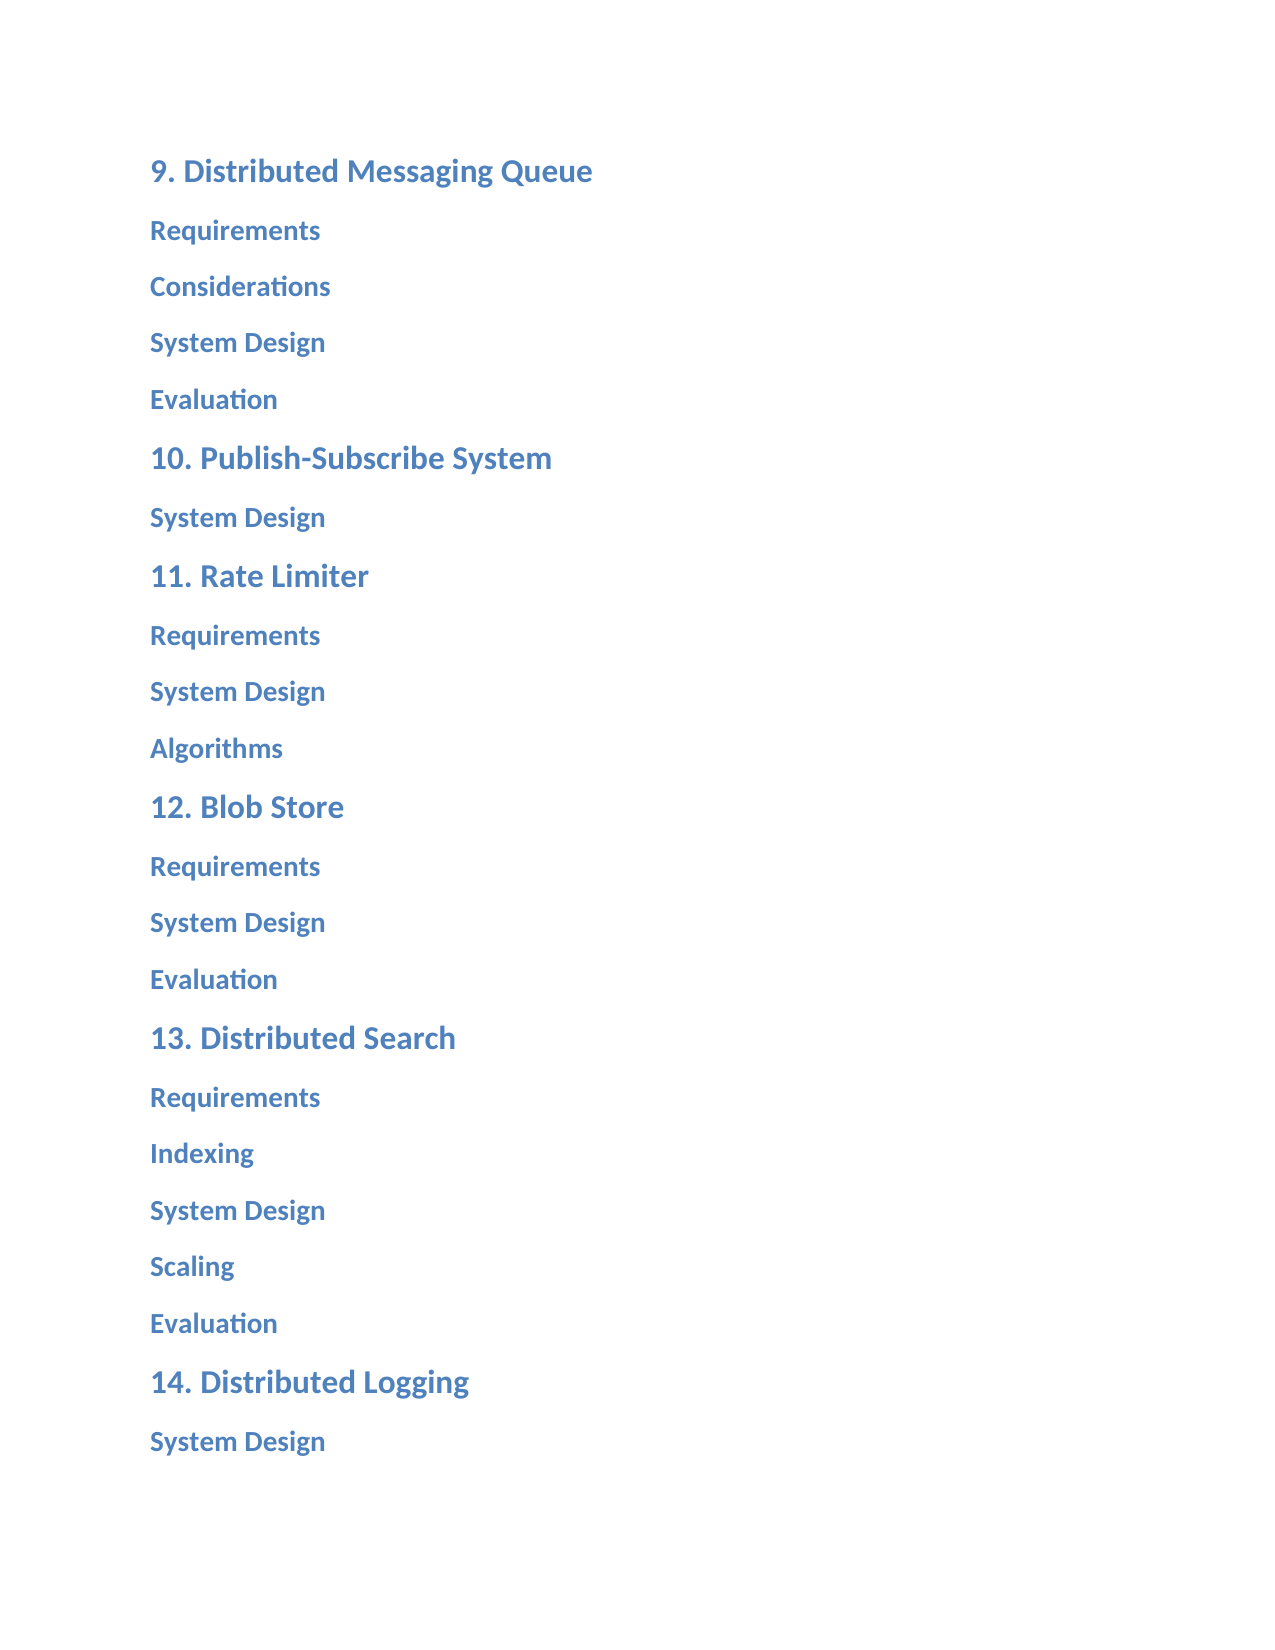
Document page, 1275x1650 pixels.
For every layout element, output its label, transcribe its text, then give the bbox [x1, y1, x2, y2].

subtitle System Design [150, 499, 1125, 534]
subtitle 9. Distributed Messaging Queue [150, 150, 1125, 191]
subtitle Requirements [150, 848, 1125, 883]
subtitle Evaluation [150, 1305, 1125, 1340]
subtitle Scaling [150, 1248, 1125, 1284]
subtitle Requirements [150, 212, 1125, 247]
subtitle Evaluation [150, 381, 1125, 417]
subtitle Considerations [150, 268, 1125, 304]
subtitle Indexing [150, 1135, 1125, 1171]
subtitle Requirements [150, 617, 1125, 653]
subtitle System Design [150, 904, 1125, 940]
subtitle System Design [150, 324, 1125, 360]
subtitle 14. Distributed Logging [150, 1361, 1125, 1402]
subtitle System Design [150, 1423, 1125, 1458]
subtitle 11. Rate Limiter [150, 555, 1125, 596]
subtitle 10. Publish-Subscribe System [150, 437, 1125, 478]
subtitle 12. Blob Store [150, 786, 1125, 827]
subtitle Algorithms [150, 730, 1125, 766]
subtitle 13. Distributed Search [150, 1017, 1125, 1058]
subtitle Evaluation [150, 961, 1125, 996]
subtitle Requirements [150, 1079, 1125, 1114]
subtitle System Design [150, 673, 1125, 709]
subtitle System Design [150, 1192, 1125, 1227]
